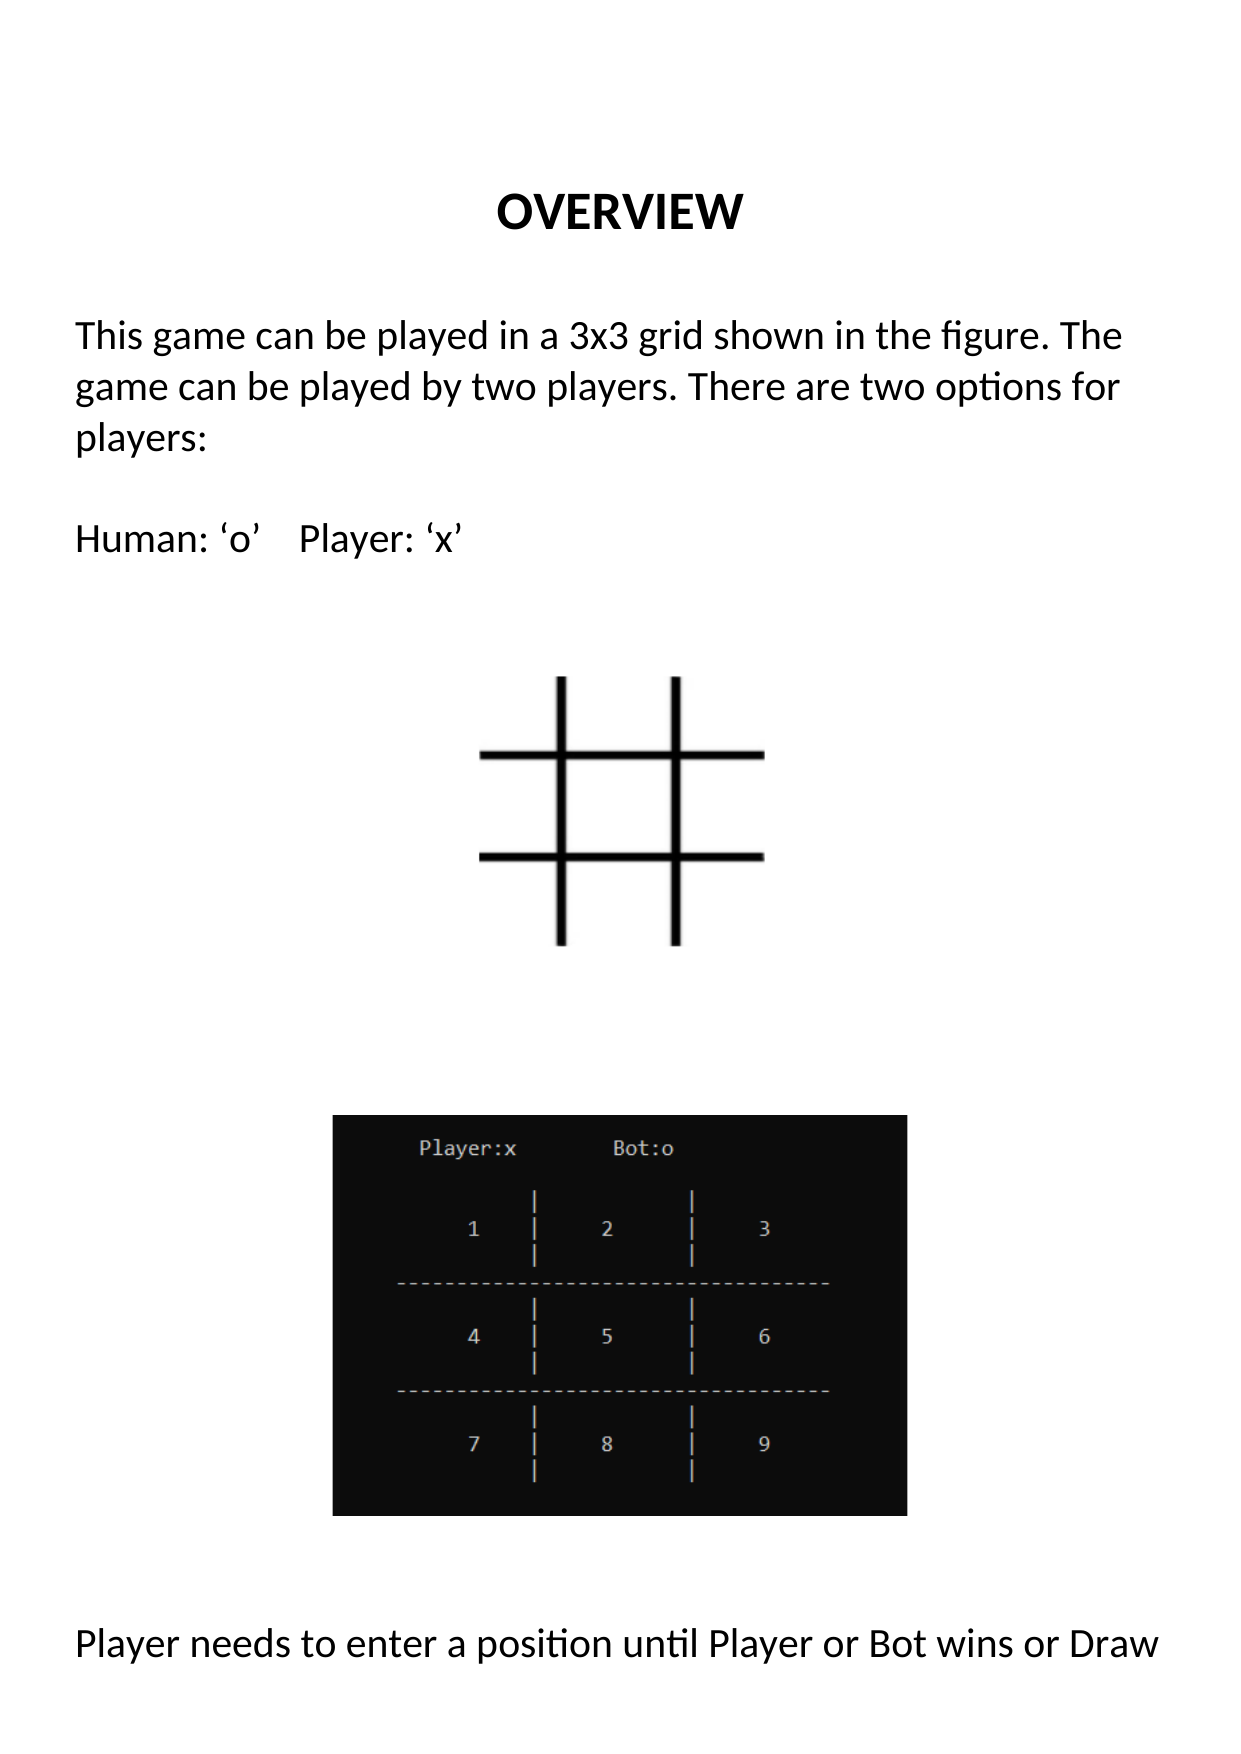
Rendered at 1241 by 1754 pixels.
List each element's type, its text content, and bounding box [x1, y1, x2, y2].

text OVERVIEW [75, 177, 1165, 243]
picture [332, 1115, 908, 1516]
text Player needs to enter a position until Player or Bot wins or Draw [75, 1617, 1165, 1668]
picture [438, 664, 802, 964]
text This game can be played in a 3x3 grid shown in the figure. The game can be played by two players. There are two options for players: [75, 309, 1165, 461]
text Human: ‘o’ Player: ‘x’ [75, 512, 1165, 563]
